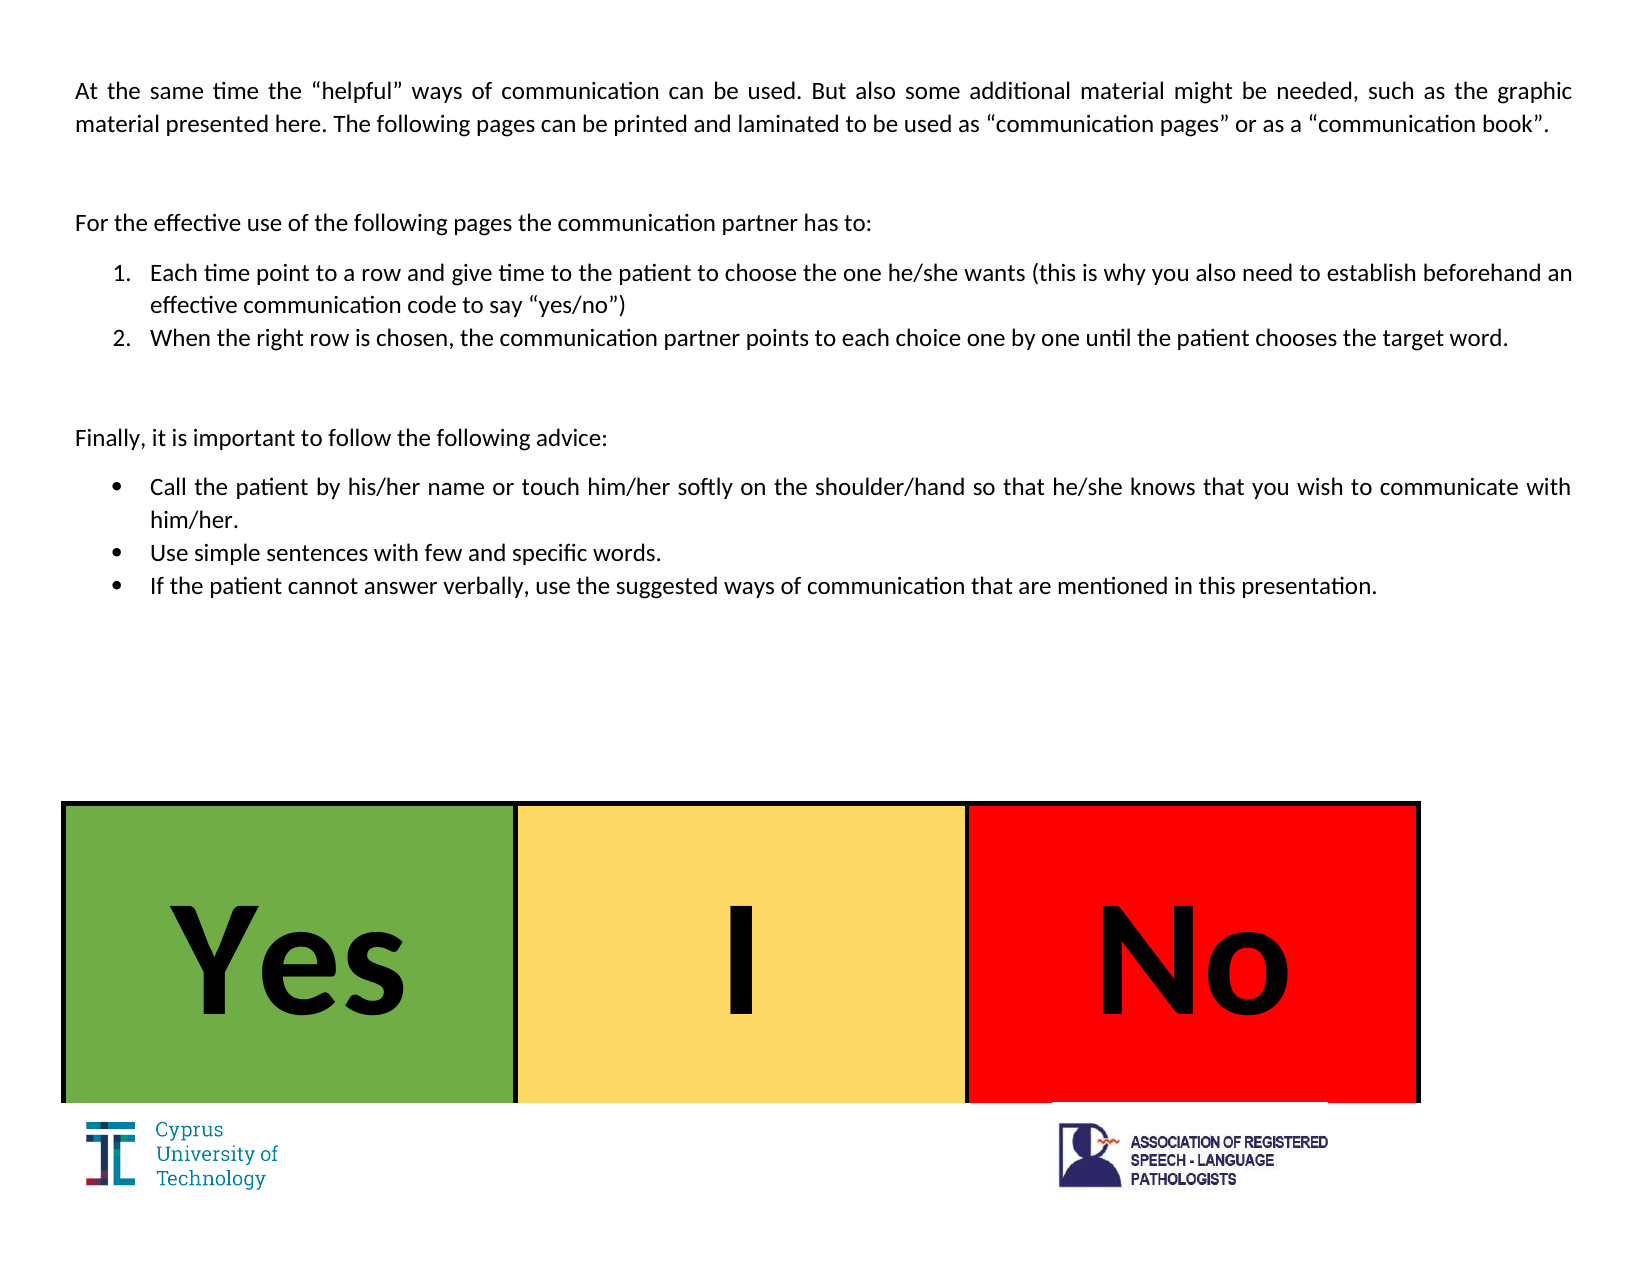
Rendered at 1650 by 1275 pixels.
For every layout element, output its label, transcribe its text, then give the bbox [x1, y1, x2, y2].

list Use simple sentences with few and specific words. [112, 537, 1575, 568]
text At the same time the “helpful” ways of communication can be used. But also some additional material might be needed, such as the graphic material presented here. The following pages can be printed and laminated to be used as “communication pages” or as a “communication book”. [75, 75, 1575, 138]
picture [75, 1110, 298, 1200]
picture [1052, 1102, 1329, 1200]
list When the right row is chosen, the communication partner points to each choice one by one until the patient chooses the target word. [112, 322, 1575, 353]
text For the effective use of the following pages the communication partner has to: [75, 207, 1575, 238]
table_header Yes [66, 806, 513, 1103]
table_header No [969, 806, 1416, 1103]
list Each time point to a row and give time to the patient to choose the one he/she wants (this is why you also need to establish beforehand an effective communication code to say “yes/no”) [112, 257, 1575, 320]
list Call the patient by his/her name or touch him/her softly on the shoulder/hand so that he/she knows that you wish to communicate with him/her. [112, 471, 1575, 535]
text Finally, it is important to follow the following advice: [75, 422, 1575, 452]
list If the patient cannot answer verbally, use the suggested ways of communication that are mentioned in this presentation. [112, 570, 1575, 601]
table_header I don’t know [518, 806, 965, 1103]
